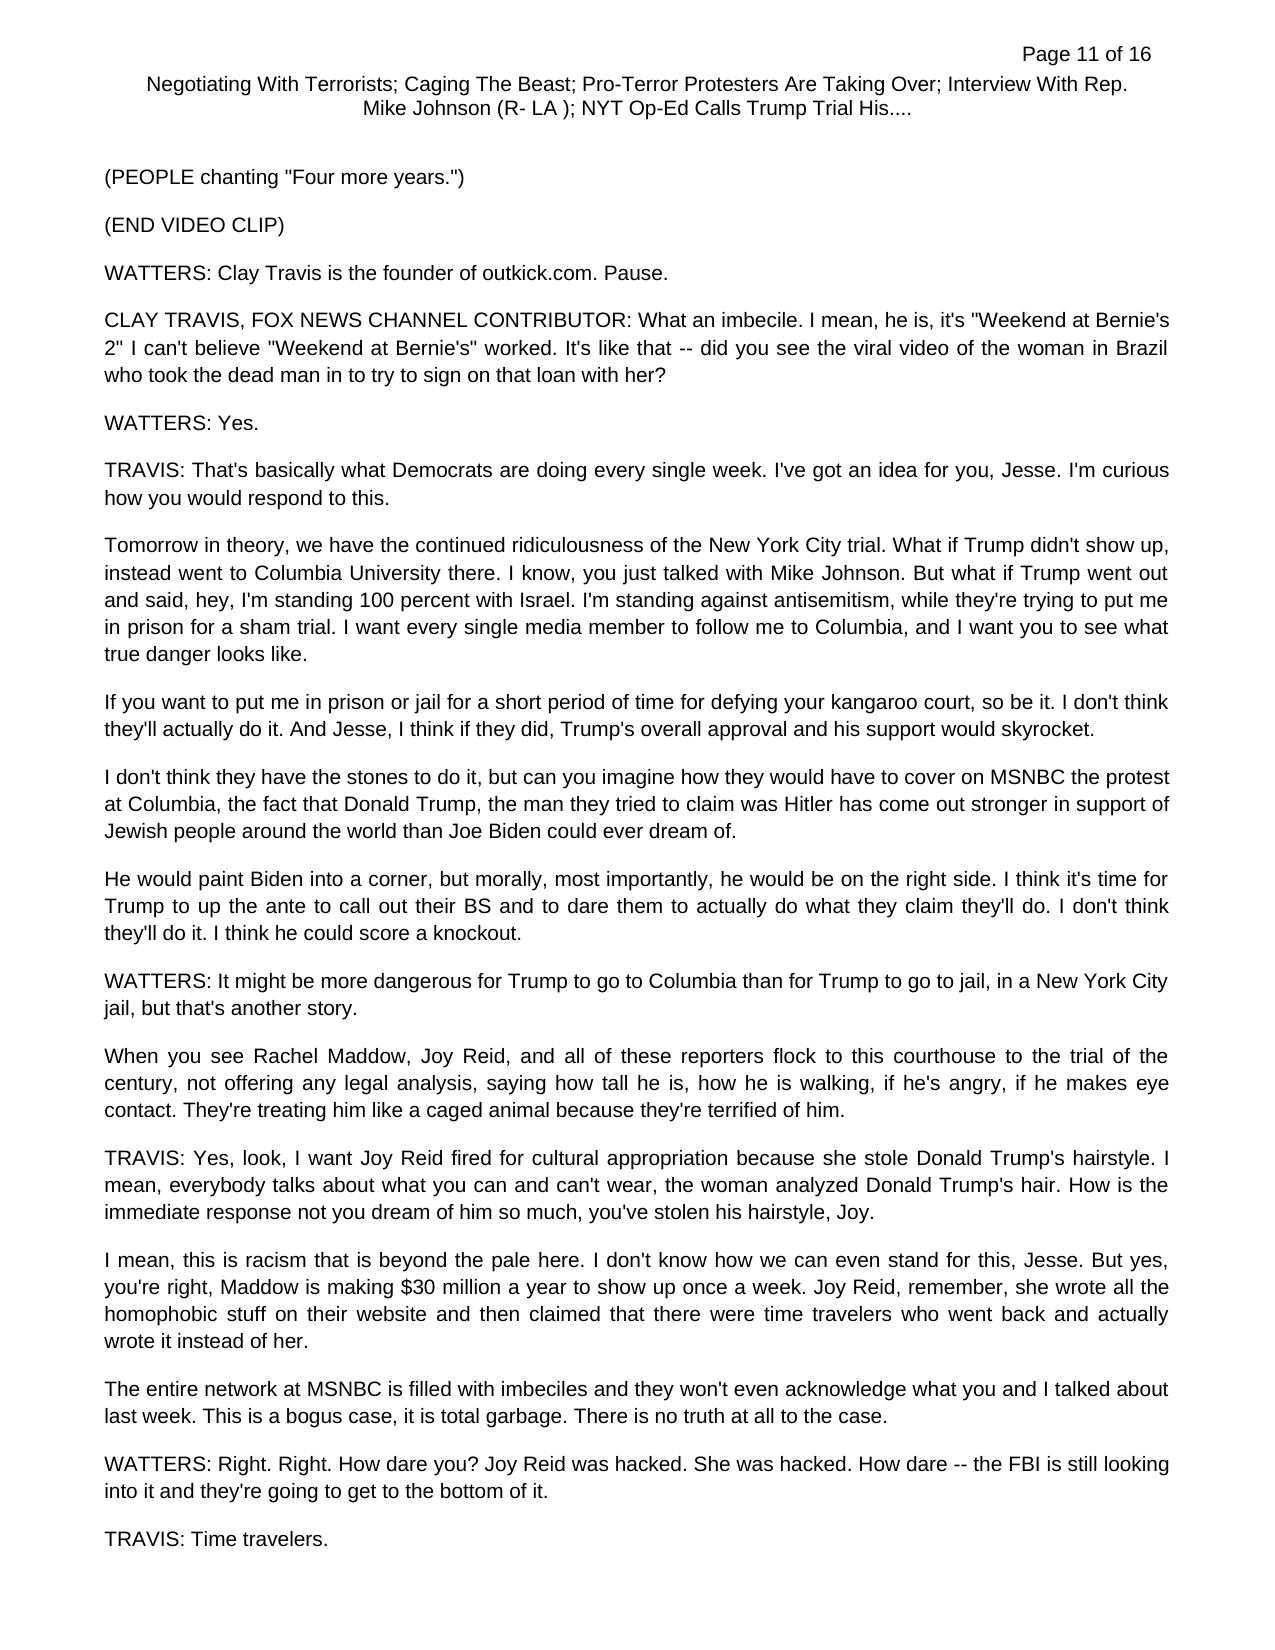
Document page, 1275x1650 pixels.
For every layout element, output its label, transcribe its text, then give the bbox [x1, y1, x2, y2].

text TRAVIS: Time travelers. [104, 1524, 1171, 1551]
text WATTERS: It might be more dangerous for Trump to go to Columbia than for Trump to go to jail, in a New York City jail, but that's another story. [104, 966, 1171, 1020]
text I mean, this is racism that is beyond the pale here. I don't know how we can even stand for this, Jesse. But yes, you're right, Maddow is making $30 million a year to show up once a week. Joy Reid, remember, she wrote all the homophobic stuff on their website and then claimed that there were time travelers who went back and actually wrote it instead of her. [104, 1245, 1171, 1353]
text WATTERS: Yes. [104, 407, 1171, 434]
text He would paint Biden into a corner, but morally, most importantly, he would be on the right side. I think it's time for Trump to up the ante to call out their BS and to dare them to actually do what they claim they'll do. I don't think they'll do it. I think he could score a knockout. [104, 863, 1171, 945]
text WATTERS: Clay Travis is the founder of outkick.com. Pause. [104, 257, 1171, 284]
text TRAVIS: Yes, look, I want Joy Reid fired for cultural appropriation because she stole Donald Trump's hairstyle. I mean, everybody talks about what you can and can't wear, the woman analyzed Donald Trump's hair. How is the immediate response not you dream of him so much, you've stolen his hairstyle, Joy. [104, 1143, 1171, 1224]
text If you want to put me in prison or jail for a short period of time for defying your kangaroo court, so be it. I don't think they'll actually do it. And Jesse, I think if they did, Trump's overall approval and his support would skyrocket. [104, 686, 1171, 741]
text WATTERS: Right. Right. How dare you? Joy Reid was hacked. She was hacked. How dare -- the FBI is still looking into it and they're going to get to the bottom of it. [104, 1449, 1171, 1503]
text TRAVIS: That's basically what Democrats are doing every single week. I've got an idea for you, Jesse. I'm curious how you would respond to this. [104, 455, 1171, 509]
text CLAY TRAVIS, FOX NEWS CHANNEL CONTRIBUTOR: What an imbecile. I mean, he is, it's "Weekend at Bernie's 2" I can't believe "Weekend at Bernie's" worked. It's like that -- did you see the viral video of the woman in Brazil who took the dead man in to try to sign on that loan with her? [104, 305, 1171, 386]
text The entire network at MSNBC is filled with imbeciles and they won't even acknowledge what you and I talked about last week. This is a bogus case, it is total garbage. There is no truth at all to the case. [104, 1374, 1171, 1428]
text (END VIDEO CLIP) [104, 209, 1171, 236]
text Tomorrow in theory, we have the continued ridiculousness of the New York City trial. What if Trump didn't show up, instead went to Columbia University there. I know, you just talked with Mike Johnson. But what if Trump went out and said, hey, I'm standing 100 percent with Israel. I'm standing against antisemitism, while they're trying to put me in prison for a sham trial. I want every single media member to follow me to Columbia, and I want you to see what true danger looks like. [104, 530, 1171, 666]
text When you see Rachel Maddow, Joy Reid, and all of these reporters flock to this courthouse to the trial of the century, not offering any legal analysis, saying how tall he is, how he is walking, if he's angry, if he makes eye contact. They're treating him like a caged animal because they're terrified of him. [104, 1041, 1171, 1122]
text I don't think they have the stones to do it, but can you imagine how they would have to cover on MSNBC the protest at Columbia, the fact that Donald Trump, the man they tried to claim was Hitler has come out stronger in support of Jewish people around the world than Joe Biden could ever dream of. [104, 761, 1171, 843]
text (PEOPLE chanting "Four more years.") [104, 161, 1171, 188]
